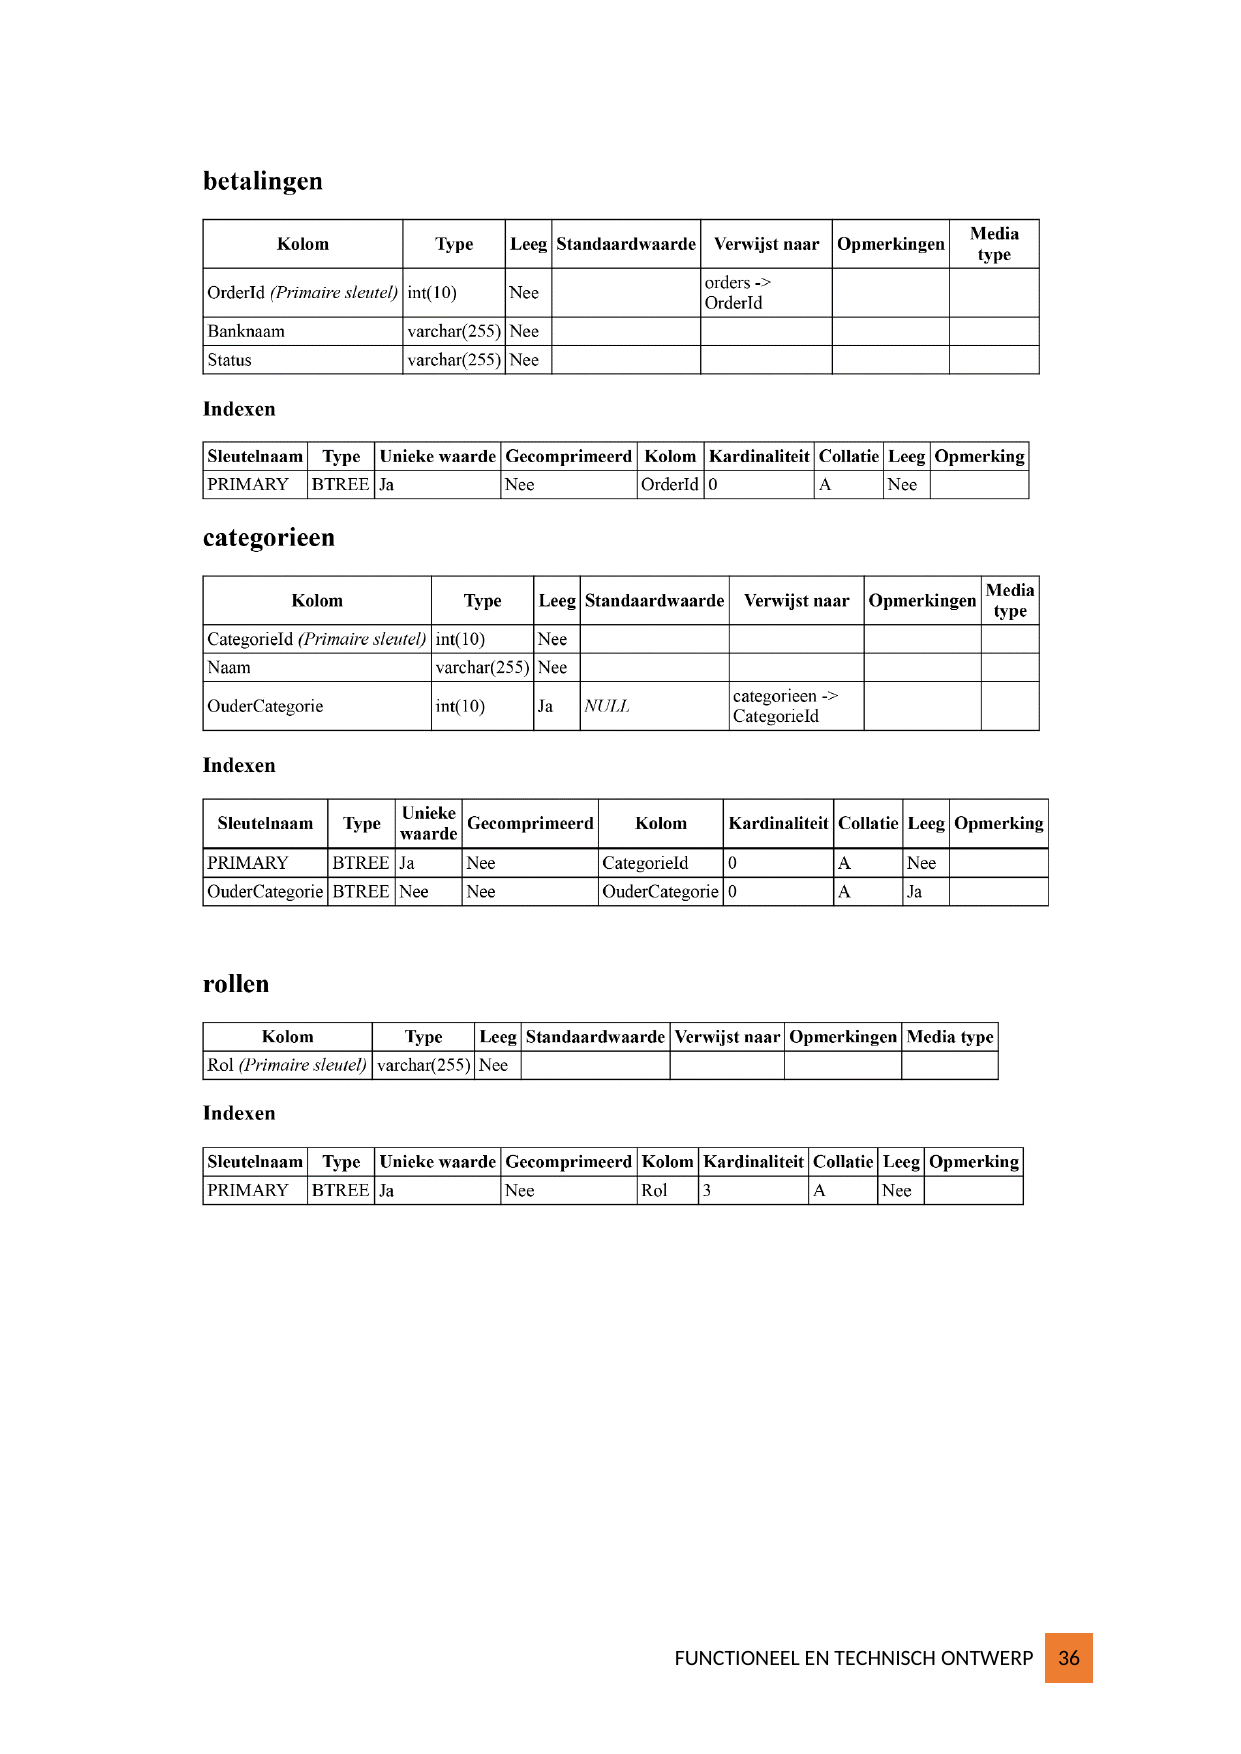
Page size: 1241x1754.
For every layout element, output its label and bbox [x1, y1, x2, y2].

picture [147, 953, 1093, 1221]
picture [147, 147, 1093, 919]
